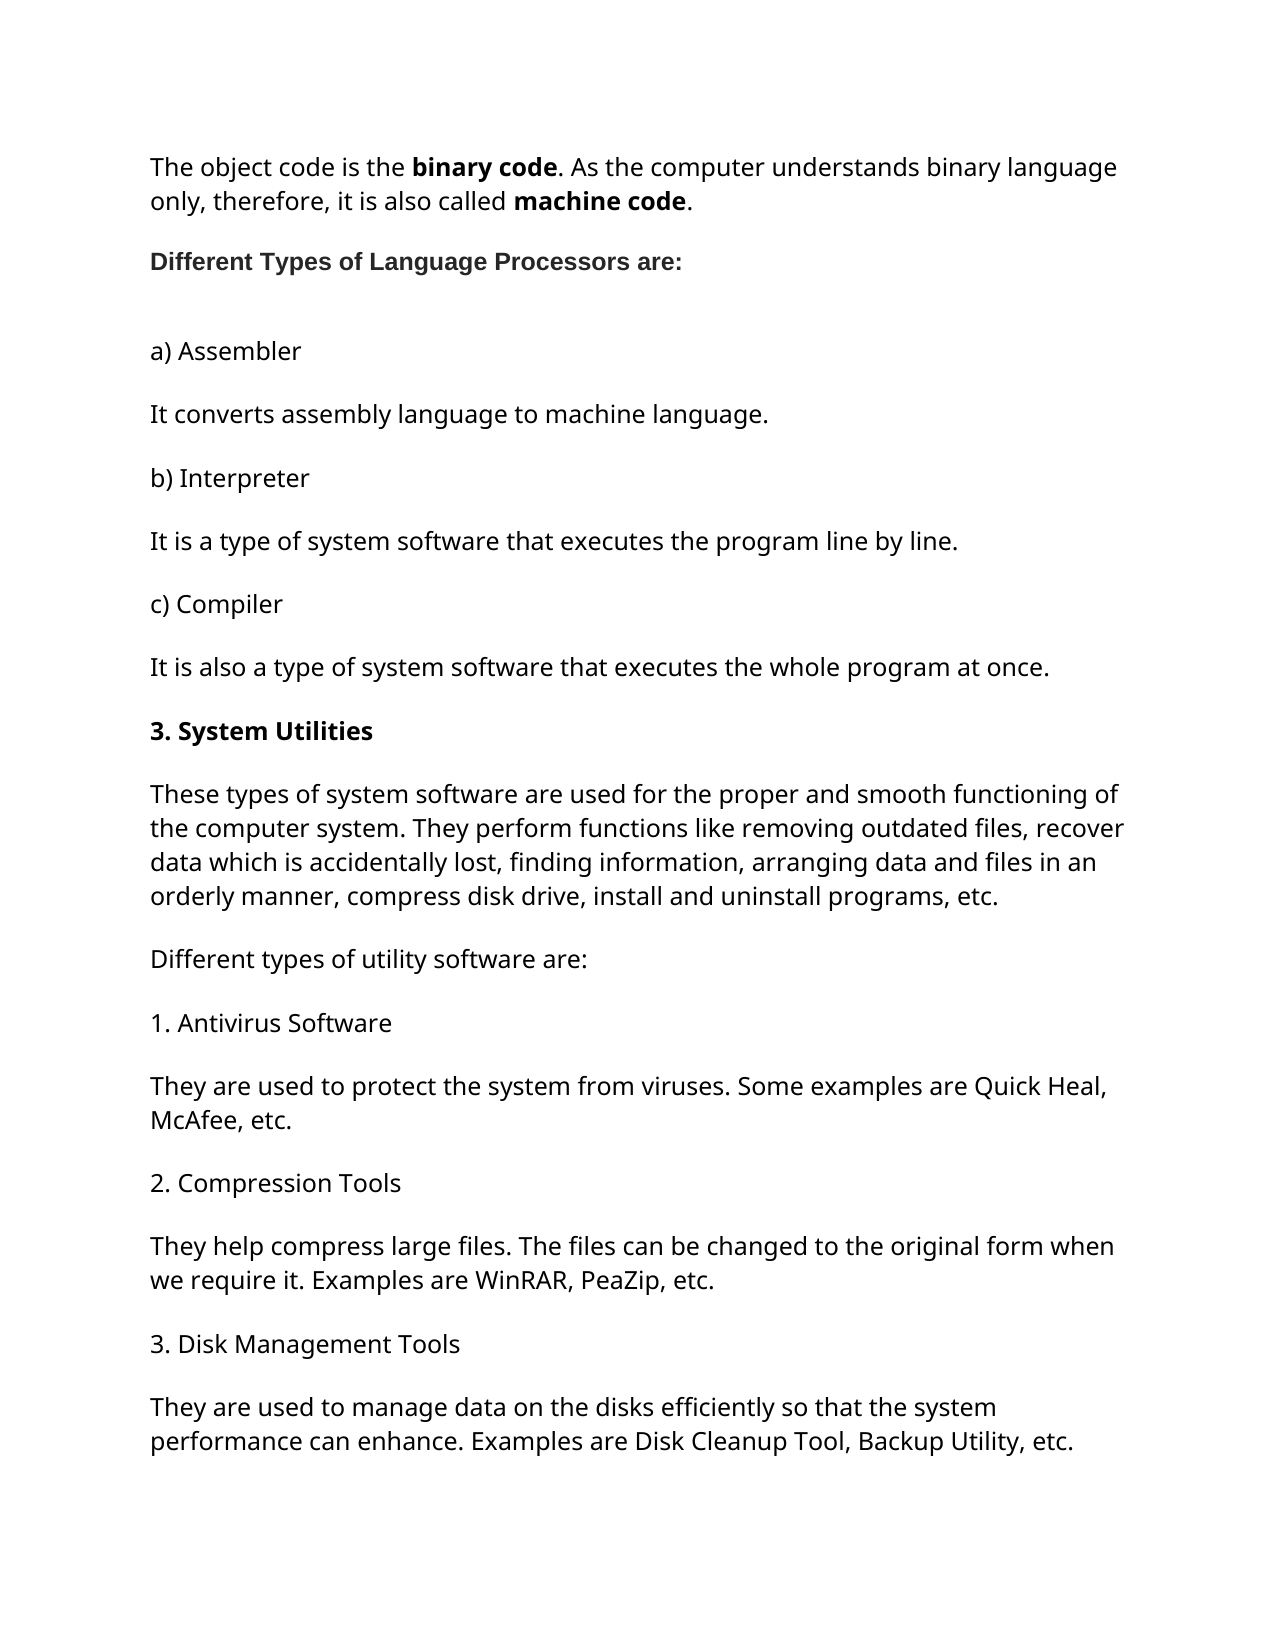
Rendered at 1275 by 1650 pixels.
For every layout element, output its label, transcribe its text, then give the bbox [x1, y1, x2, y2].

text These types of system software are used for the proper and smooth functioning of the computer system. They perform functions like removing outdated files, recover data which is accidentally lost, finding information, arranging data and files in an orderly manner, compress disk drive, install and uninstall programs, etc. [150, 777, 1125, 913]
text It is also a type of system software that executes the whole program at once. [150, 650, 1125, 684]
text 3. System Utilities [150, 713, 1125, 747]
text It is a type of system software that executes the program line by line. [150, 524, 1125, 558]
text 2. Compression Tools [150, 1166, 1125, 1200]
text b) Interpreter [150, 460, 1125, 494]
text 3. Disk Management Tools [150, 1326, 1125, 1360]
text It converts assembly language to machine language. [150, 397, 1125, 431]
text Different Types of Language Processors are: [150, 247, 1125, 276]
text c) Compiler [150, 587, 1125, 621]
text a) Assembler [150, 334, 1125, 368]
text They are used to manage data on the disks efficiently so that the system performance can enhance. Examples are Disk Cleanup Tool, Backup Utility, etc. [150, 1389, 1125, 1458]
text Different types of utility software are: [150, 942, 1125, 976]
text They are used to protect the system from viruses. Some examples are Quick Heal, McAfee, etc. [150, 1068, 1125, 1137]
text They help compress large files. The files can be changed to the original form when we require it. Examples are WinRAR, PeaZip, etc. [150, 1229, 1125, 1297]
text The object code is the binary code. As the computer understands binary language only, therefore, it is also called machine code. [150, 150, 1125, 218]
text 1. Antivirus Software [150, 1005, 1125, 1039]
